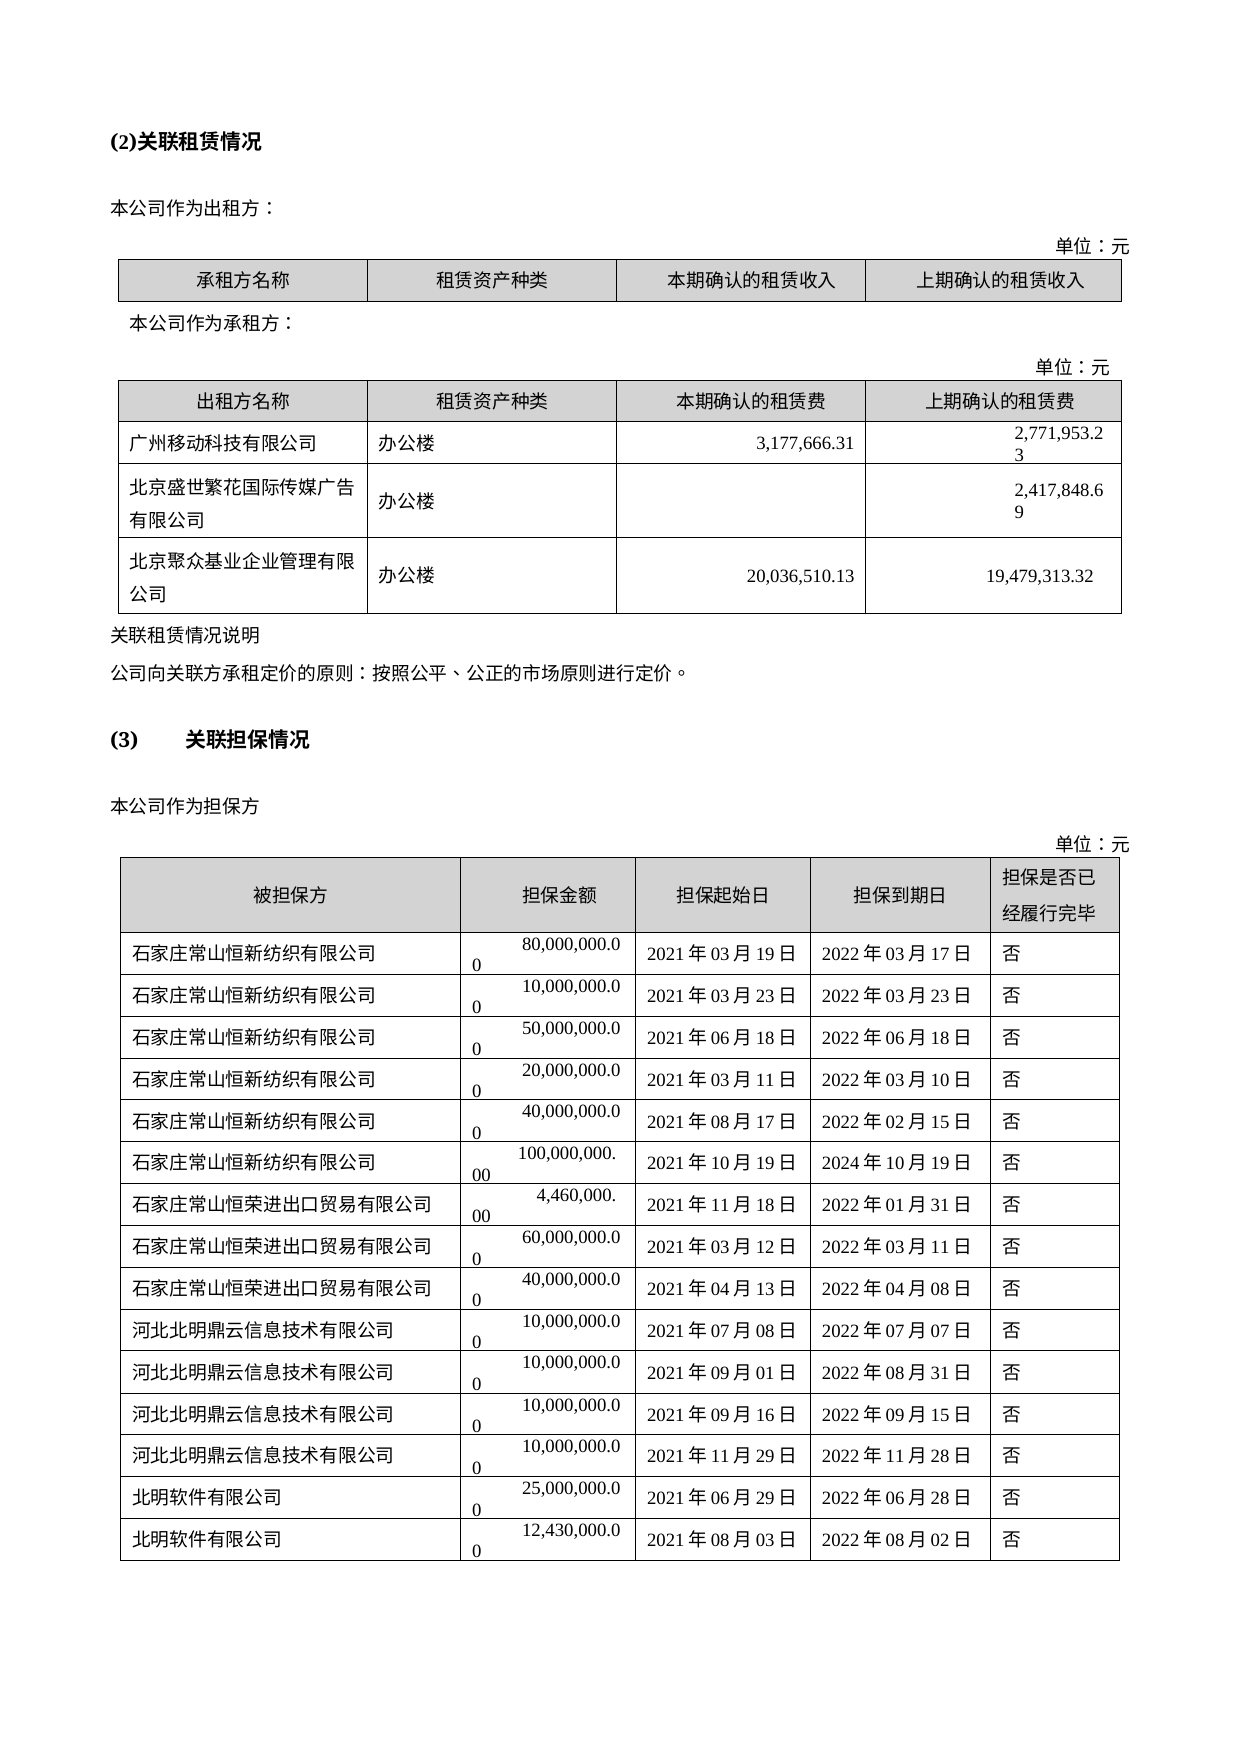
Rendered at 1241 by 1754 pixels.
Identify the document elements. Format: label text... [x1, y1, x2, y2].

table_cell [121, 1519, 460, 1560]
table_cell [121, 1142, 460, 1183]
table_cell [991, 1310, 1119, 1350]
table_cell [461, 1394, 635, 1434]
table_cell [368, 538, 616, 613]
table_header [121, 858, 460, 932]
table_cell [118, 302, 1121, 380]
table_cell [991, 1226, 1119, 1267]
text 单位：元 [110, 831, 1130, 857]
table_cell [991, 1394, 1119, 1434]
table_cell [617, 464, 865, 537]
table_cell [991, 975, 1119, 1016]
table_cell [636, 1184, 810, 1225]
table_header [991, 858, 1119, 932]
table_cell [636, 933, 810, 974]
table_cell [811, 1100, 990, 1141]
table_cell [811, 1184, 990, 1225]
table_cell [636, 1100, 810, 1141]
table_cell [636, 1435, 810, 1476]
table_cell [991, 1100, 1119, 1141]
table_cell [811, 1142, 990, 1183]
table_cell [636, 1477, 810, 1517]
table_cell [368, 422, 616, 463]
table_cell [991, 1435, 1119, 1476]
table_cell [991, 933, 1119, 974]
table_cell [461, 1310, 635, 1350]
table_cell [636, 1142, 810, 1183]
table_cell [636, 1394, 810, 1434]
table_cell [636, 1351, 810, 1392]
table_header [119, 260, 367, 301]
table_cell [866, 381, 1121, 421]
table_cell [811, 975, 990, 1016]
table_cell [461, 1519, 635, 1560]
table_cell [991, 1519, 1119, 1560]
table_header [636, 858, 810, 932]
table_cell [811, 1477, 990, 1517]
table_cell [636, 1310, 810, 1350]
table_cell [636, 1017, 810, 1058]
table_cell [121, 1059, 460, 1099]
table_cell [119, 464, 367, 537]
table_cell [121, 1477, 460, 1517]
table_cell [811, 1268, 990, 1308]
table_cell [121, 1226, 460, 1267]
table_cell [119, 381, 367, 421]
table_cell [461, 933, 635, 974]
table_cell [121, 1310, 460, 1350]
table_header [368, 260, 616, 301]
text 本公司作为担保方 [110, 793, 1130, 819]
text 单位：元 [110, 233, 1130, 259]
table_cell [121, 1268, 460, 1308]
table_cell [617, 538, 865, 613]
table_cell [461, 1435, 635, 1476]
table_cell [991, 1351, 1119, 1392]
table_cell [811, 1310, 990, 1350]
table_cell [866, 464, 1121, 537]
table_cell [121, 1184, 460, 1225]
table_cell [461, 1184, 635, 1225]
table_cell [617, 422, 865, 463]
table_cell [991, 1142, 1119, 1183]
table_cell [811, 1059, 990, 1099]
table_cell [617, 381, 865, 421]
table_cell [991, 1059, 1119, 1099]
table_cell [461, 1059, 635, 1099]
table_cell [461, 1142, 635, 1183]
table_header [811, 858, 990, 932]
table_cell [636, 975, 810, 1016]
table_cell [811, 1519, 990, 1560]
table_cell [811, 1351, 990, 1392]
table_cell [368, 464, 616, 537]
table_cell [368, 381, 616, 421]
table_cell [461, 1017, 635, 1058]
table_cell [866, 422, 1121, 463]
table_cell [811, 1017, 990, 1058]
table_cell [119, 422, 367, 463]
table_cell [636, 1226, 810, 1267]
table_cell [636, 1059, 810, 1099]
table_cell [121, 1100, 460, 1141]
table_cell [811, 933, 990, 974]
text 关联租赁情况说明 [110, 622, 1130, 648]
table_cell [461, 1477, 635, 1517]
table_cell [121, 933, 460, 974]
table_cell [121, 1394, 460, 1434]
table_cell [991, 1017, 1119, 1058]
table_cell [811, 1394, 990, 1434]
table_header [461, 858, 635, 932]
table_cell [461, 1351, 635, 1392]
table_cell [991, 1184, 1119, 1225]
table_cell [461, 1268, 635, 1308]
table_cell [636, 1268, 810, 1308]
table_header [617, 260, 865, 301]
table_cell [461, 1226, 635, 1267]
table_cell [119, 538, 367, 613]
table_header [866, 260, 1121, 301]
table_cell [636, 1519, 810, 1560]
subtitle 关联担保情况 [110, 725, 1130, 754]
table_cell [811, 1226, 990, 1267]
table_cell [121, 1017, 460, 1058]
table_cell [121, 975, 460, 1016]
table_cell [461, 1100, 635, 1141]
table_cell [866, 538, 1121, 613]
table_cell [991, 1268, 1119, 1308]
subtitle (2)关联租赁情况 [110, 127, 1130, 156]
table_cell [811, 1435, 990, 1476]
text 本公司作为出租方： [110, 195, 1130, 221]
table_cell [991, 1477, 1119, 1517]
text 公司向关联方承租定价的原则：按照公平、公正的市场原则进行定价。 [110, 660, 1130, 686]
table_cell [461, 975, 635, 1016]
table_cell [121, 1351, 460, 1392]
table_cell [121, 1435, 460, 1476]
